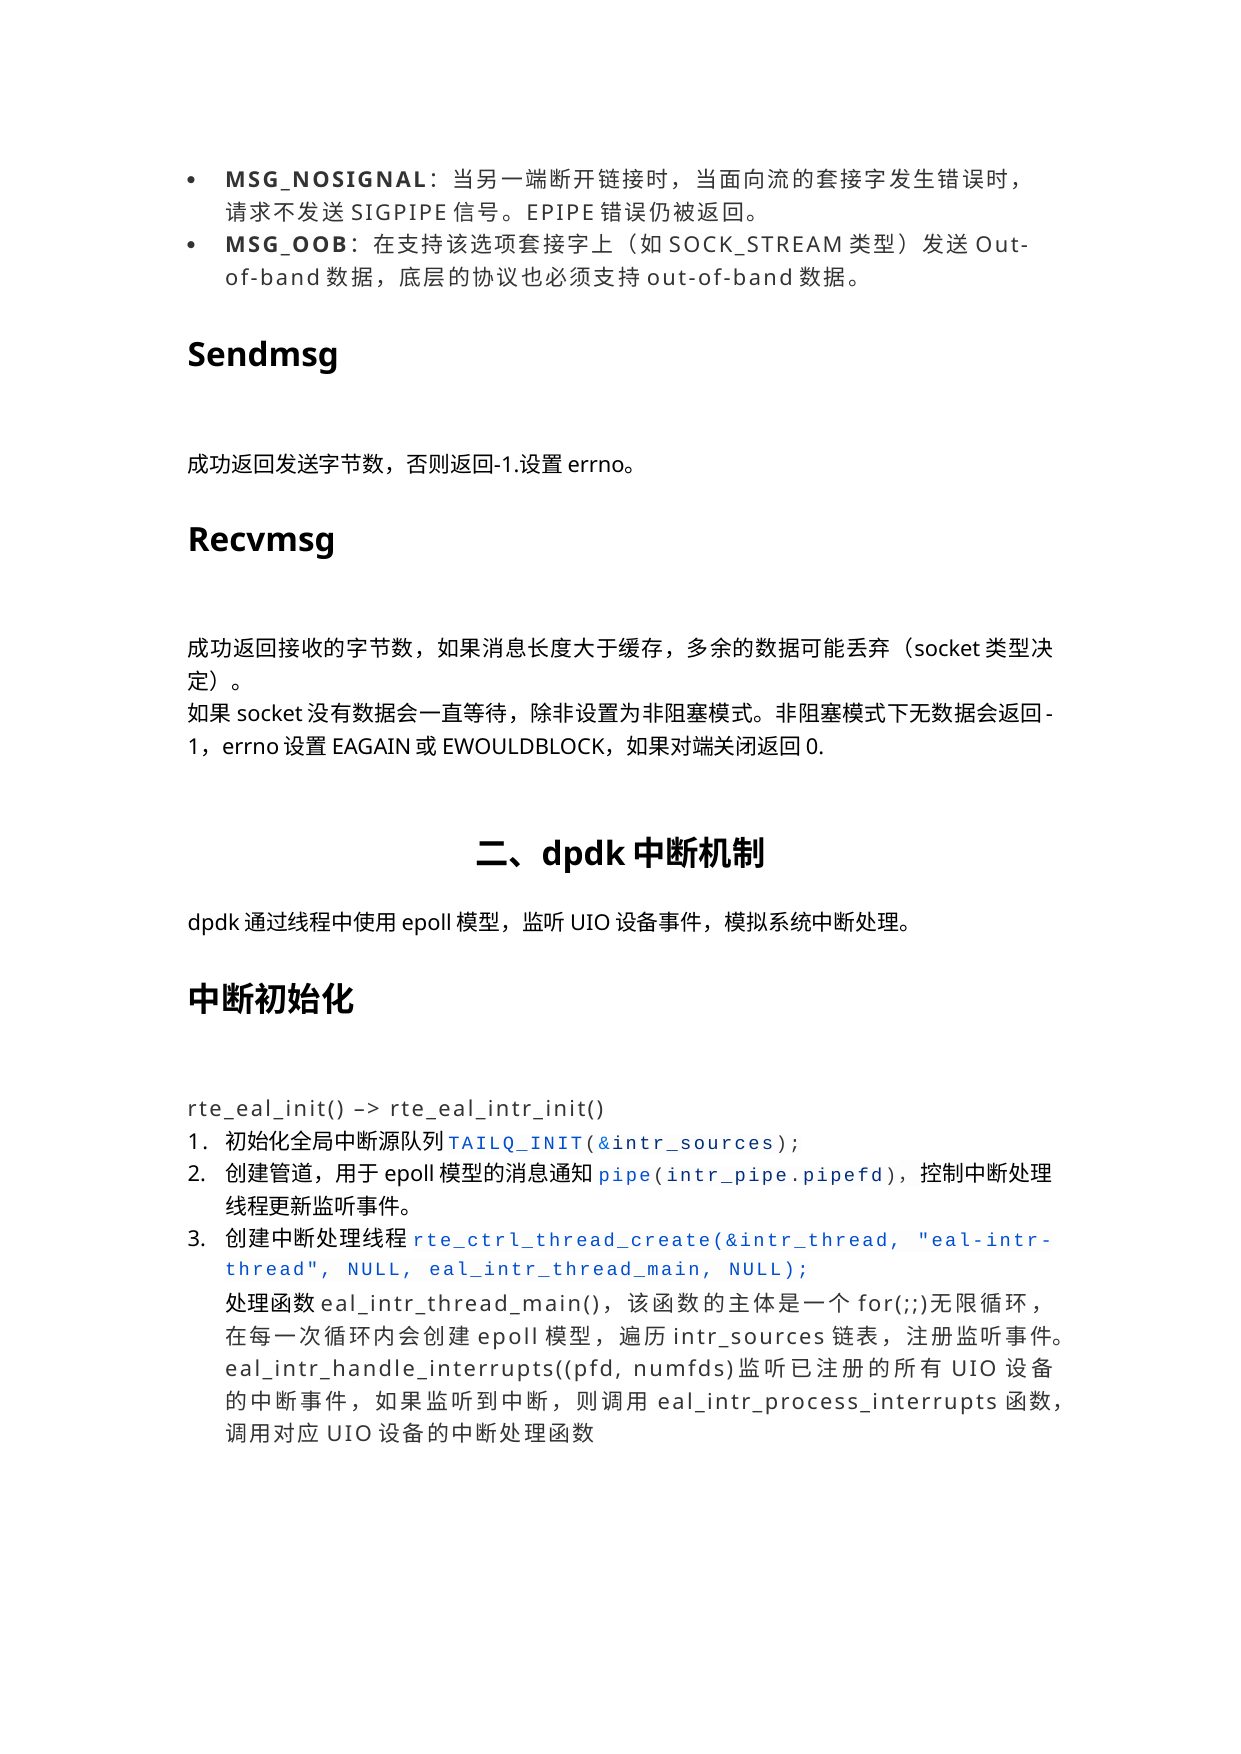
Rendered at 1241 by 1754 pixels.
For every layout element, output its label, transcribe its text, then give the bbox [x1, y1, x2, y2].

list 创建中断处理线程rte_ctrl_thread_create(&intr_thread, "eal-intr-thread", NULL, eal_intr_thread_main, NULL); [187, 1221, 1053, 1286]
text 如果socket没有数据会一直等待，除非设置为非阻塞模式。非阻塞模式下无数据会返回-1，errno设置EAGAIN或EWOULDBLOCK，如果对端关闭返回0. [187, 696, 1053, 761]
text 成功返回发送字节数，否则返回-1.设置errno。 [187, 446, 1053, 479]
text rte_eal_init() –> rte_eal_intr_init() [187, 1091, 1053, 1124]
text 成功返回接收的字节数，如果消息长度大于缓存，多余的数据可能丢弃（socket类型决定）。 [187, 631, 1053, 696]
list MSG_NOSIGNAL：当另一端断开链接时，当面向流的套接字发生错误时，请求不发送SIGPIPE信号。EPIPE错误仍被返回。 [187, 162, 1053, 227]
subtitle 二、dpdk中断机制 [187, 819, 1053, 884]
subtitle Recvmsg [187, 506, 1053, 571]
subtitle 中断初始化 [187, 964, 1053, 1029]
list 处理函数eal_intr_thread_main()，该函数的主体是一个for(;;)无限循环，在每一次循环内会创建epoll模型，遍历intr_sources链表，注册监听事件。eal_intr_handle_interrupts((pfd, numfds)监听已注册的所有UIO设备的中断事件，如果监听到中断，则调用eal_intr_process_interrupts函数，调用对应UIO设备的中断处理函数 [225, 1286, 1053, 1449]
list 创建管道，用于epoll模型的消息通知pipe(intr_pipe.pipefd)，控制中断处理线程更新监听事件。 [187, 1156, 1053, 1221]
list MSG_OOB：在支持该选项套接字上（如SOCK_STREAM类型）发送Out-of-band数据，底层的协议也必须支持out-of-band数据。 [187, 227, 1053, 292]
text dpdk通过线程中使用epoll模型，监听UIO设备事件，模拟系统中断处理。 [187, 904, 1053, 937]
list 初始化全局中断源队列TAILQ_INIT(&intr_sources); [187, 1124, 1053, 1156]
subtitle Sendmsg [187, 321, 1053, 386]
